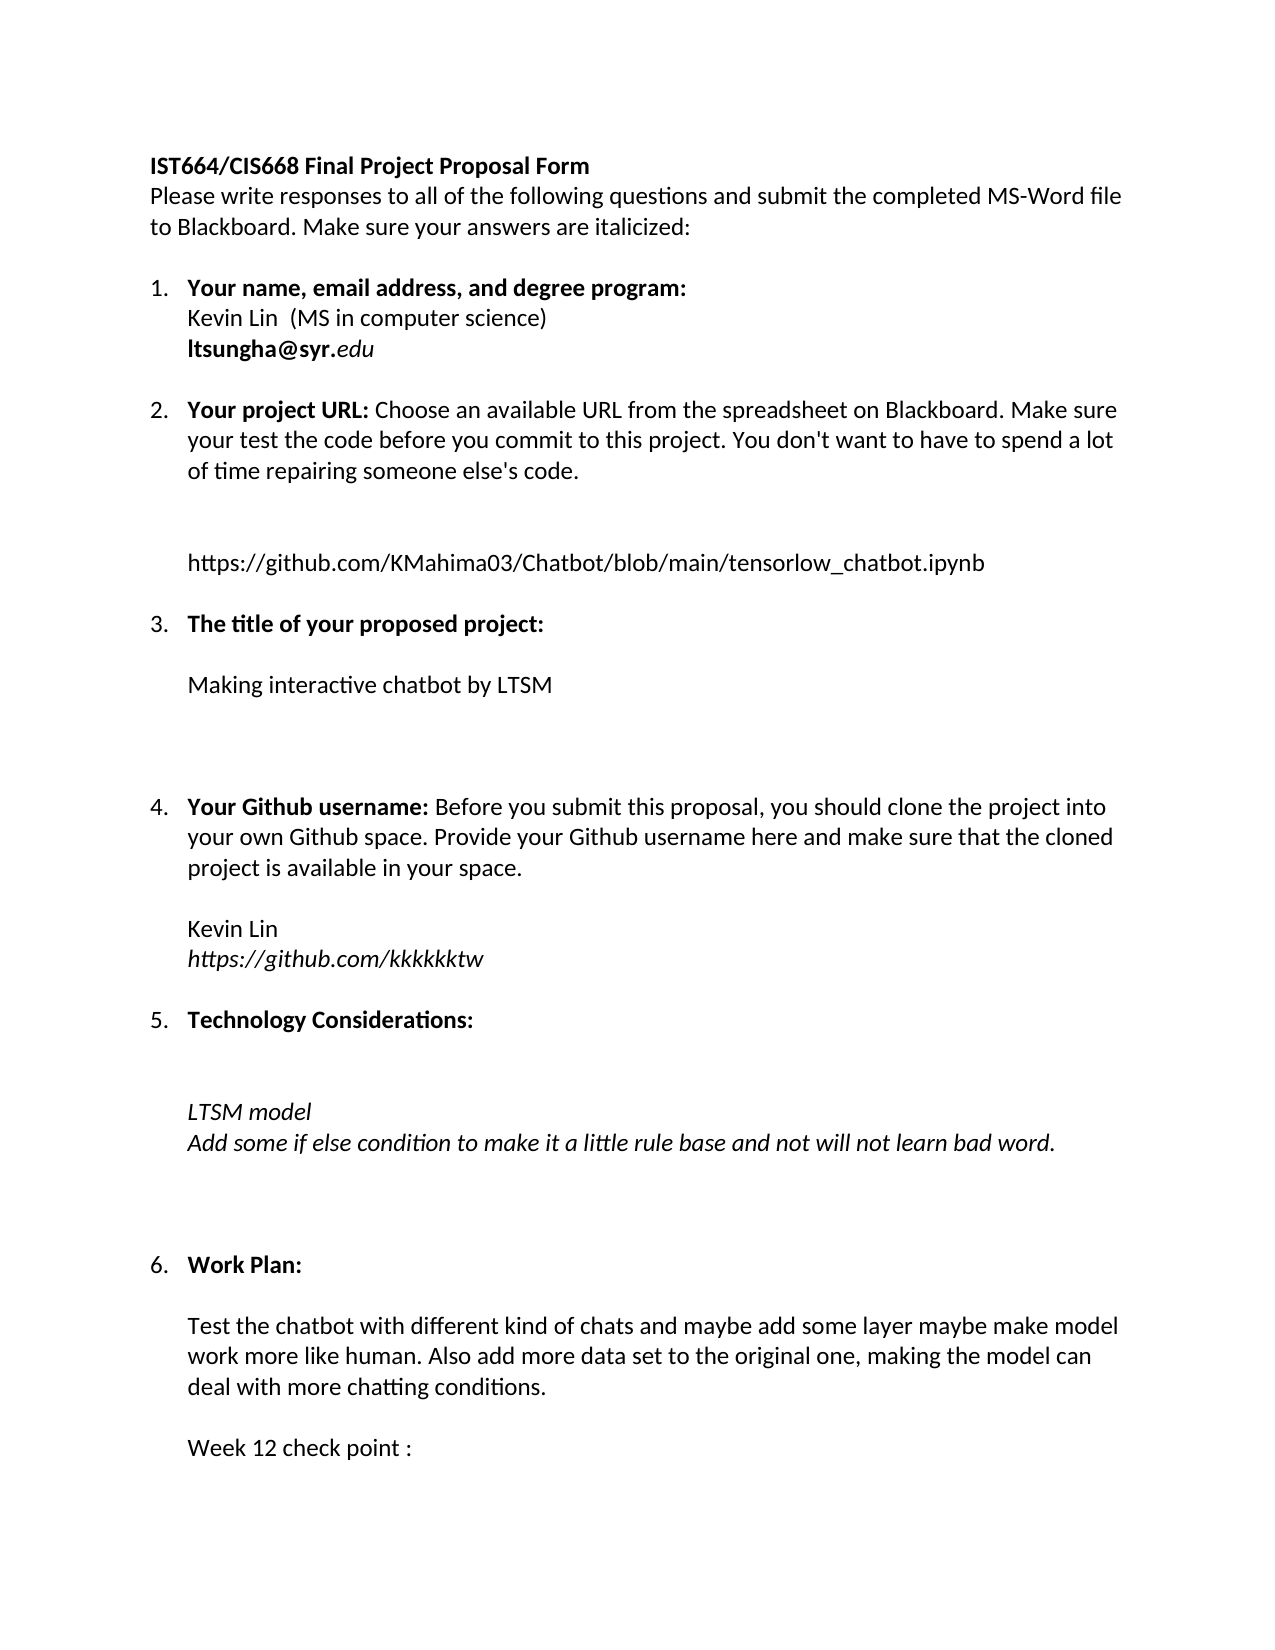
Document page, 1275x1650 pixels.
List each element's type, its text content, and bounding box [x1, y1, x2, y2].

list Making interactive chatbot by LTSM [187, 669, 1125, 699]
text IST664/CIS668 Final Project Proposal Form [150, 150, 1125, 181]
text Please write responses to all of the following questions and submit the completed MS-Word file to Blackboard. Make sure your answers are italicized: [150, 181, 1125, 242]
list Your name, email address, and degree program: Kevin Lin (MS in computer science) [150, 272, 1125, 333]
list Work Plan: [150, 1249, 1125, 1310]
list ltsungha@syr.edu [187, 333, 1125, 394]
list Add some if else condition to make it a little rule base and not will not learn bad word. [187, 1127, 1125, 1157]
list Test the chatbot with different kind of chats and maybe add some layer maybe make model work more like human. Also add more data set to the original one, making the model can deal with more chatting conditions. [187, 1310, 1125, 1401]
list Kevin Lin https://github.com/kkkkkktw [187, 913, 1125, 1004]
list Technology Considerations: [150, 1004, 1125, 1096]
list The title of your proposed project: [150, 608, 1125, 669]
list Your Github username: Before you submit this proposal, you should clone the project into your own Github space. Provide your Github username here and make sure that the cloned project is available in your space. [150, 791, 1125, 913]
list Week 12 check point : [187, 1432, 1125, 1462]
list https://github.com/KMahima03/Chatbot/blob/main/tensorlow_chatbot.ipynb [187, 516, 1125, 608]
list Your project URL: Choose an available URL from the spreadsheet on Blackboard. Make sure your test the code before you commit to this project. You don't want to have to spend a lot of time repairing someone else's code. [150, 394, 1125, 516]
list LTSM model [187, 1096, 1125, 1127]
